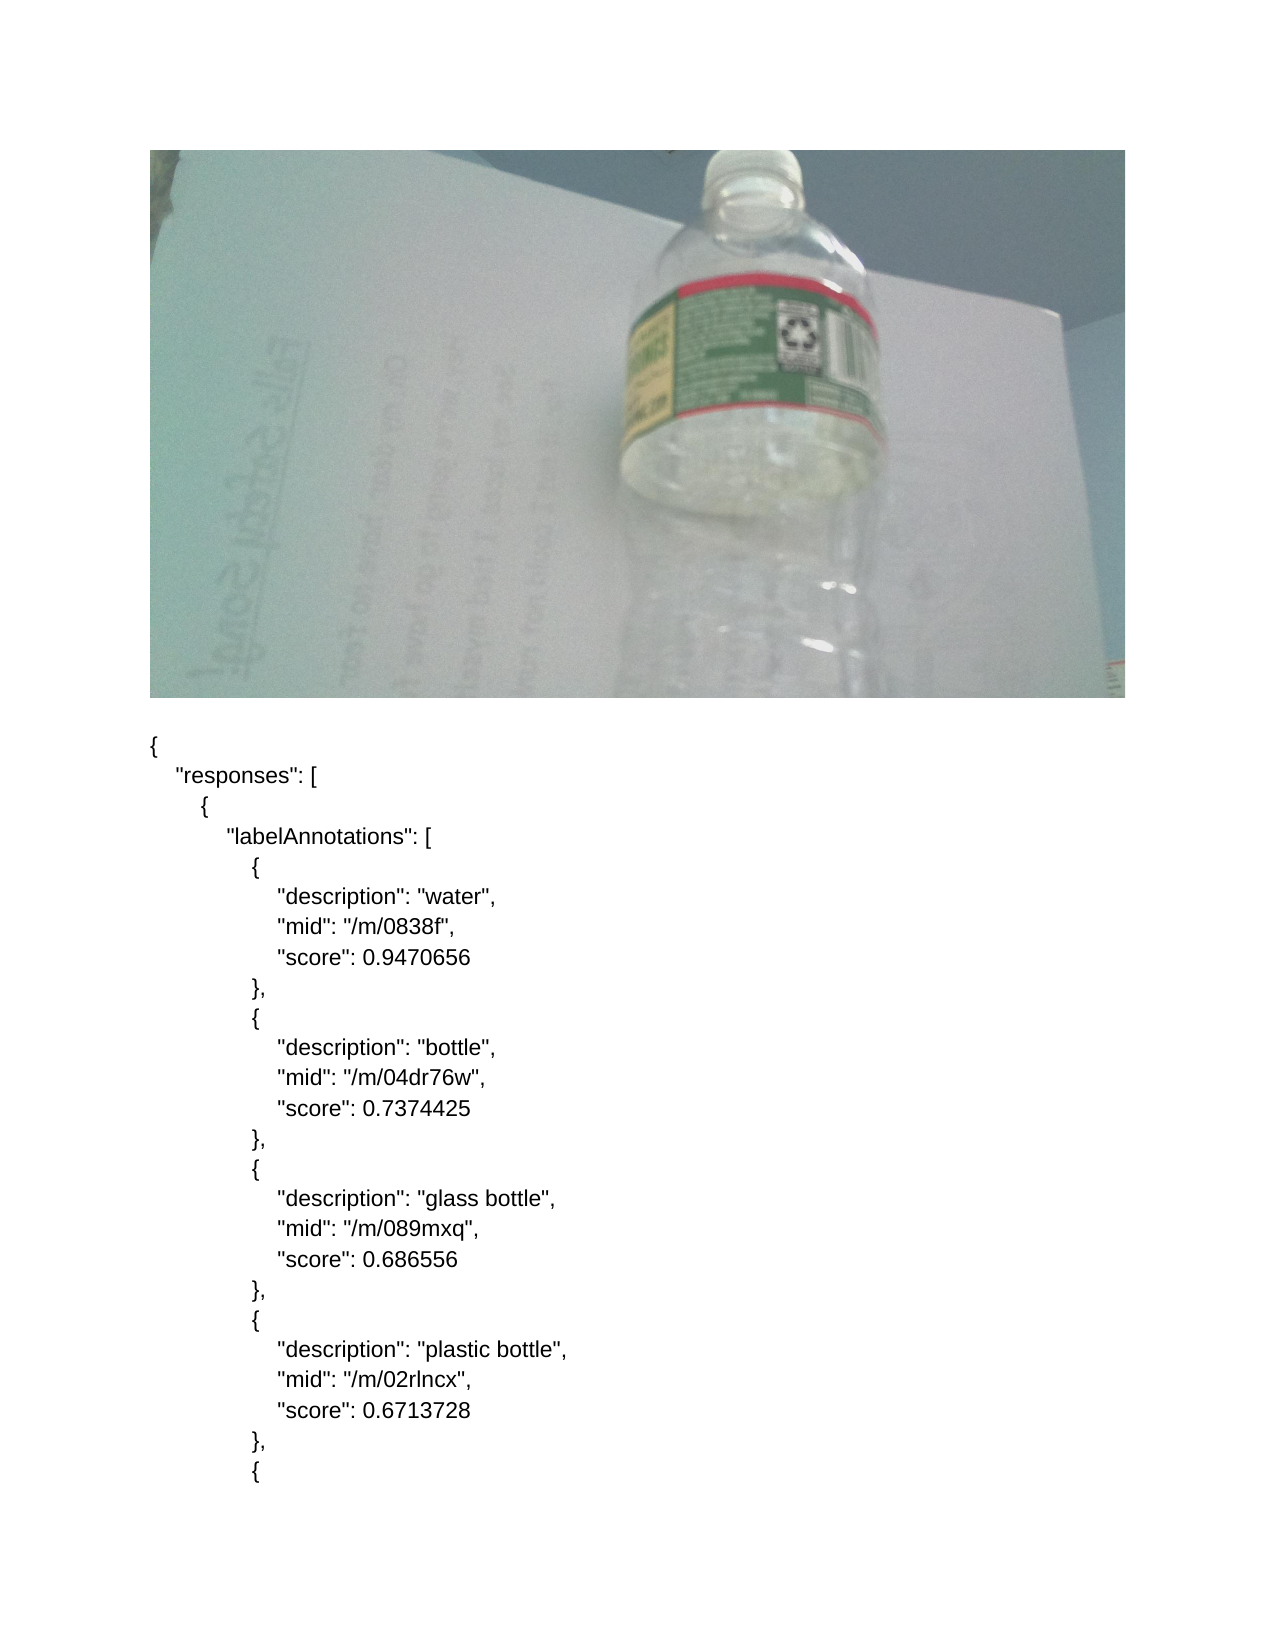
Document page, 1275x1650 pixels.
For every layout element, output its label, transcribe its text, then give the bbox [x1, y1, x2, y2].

text "score": 0.7374425 [150, 1094, 1125, 1121]
text "labelAnnotations": [ [150, 823, 1125, 849]
text }, [150, 1276, 1125, 1302]
text { [150, 792, 1125, 819]
text { [150, 1004, 1125, 1030]
text "mid": "/m/04dr76w", [150, 1064, 1125, 1091]
text }, [150, 974, 1125, 1000]
text "score": 0.686556 [150, 1246, 1125, 1272]
text "score": 0.6713728 [150, 1397, 1125, 1423]
text "mid": "/m/02rlncx", [150, 1366, 1125, 1393]
text }, [150, 1427, 1125, 1453]
text { [150, 1457, 1125, 1483]
text "responses": [ [150, 762, 1125, 788]
text "mid": "/m/0838f", [150, 913, 1125, 939]
picture [150, 150, 1125, 698]
text { [150, 1155, 1125, 1181]
text { [150, 853, 1125, 879]
text "description": "bottle", [150, 1034, 1125, 1060]
text "score": 0.9470656 [150, 943, 1125, 970]
text "description": "water", [150, 883, 1125, 909]
text { [150, 1306, 1125, 1332]
text "mid": "/m/089mxq", [150, 1215, 1125, 1242]
text { [150, 732, 1125, 758]
text "description": "glass bottle", [150, 1185, 1125, 1211]
text }, [150, 1125, 1125, 1151]
text "description": "plastic bottle", [150, 1336, 1125, 1362]
